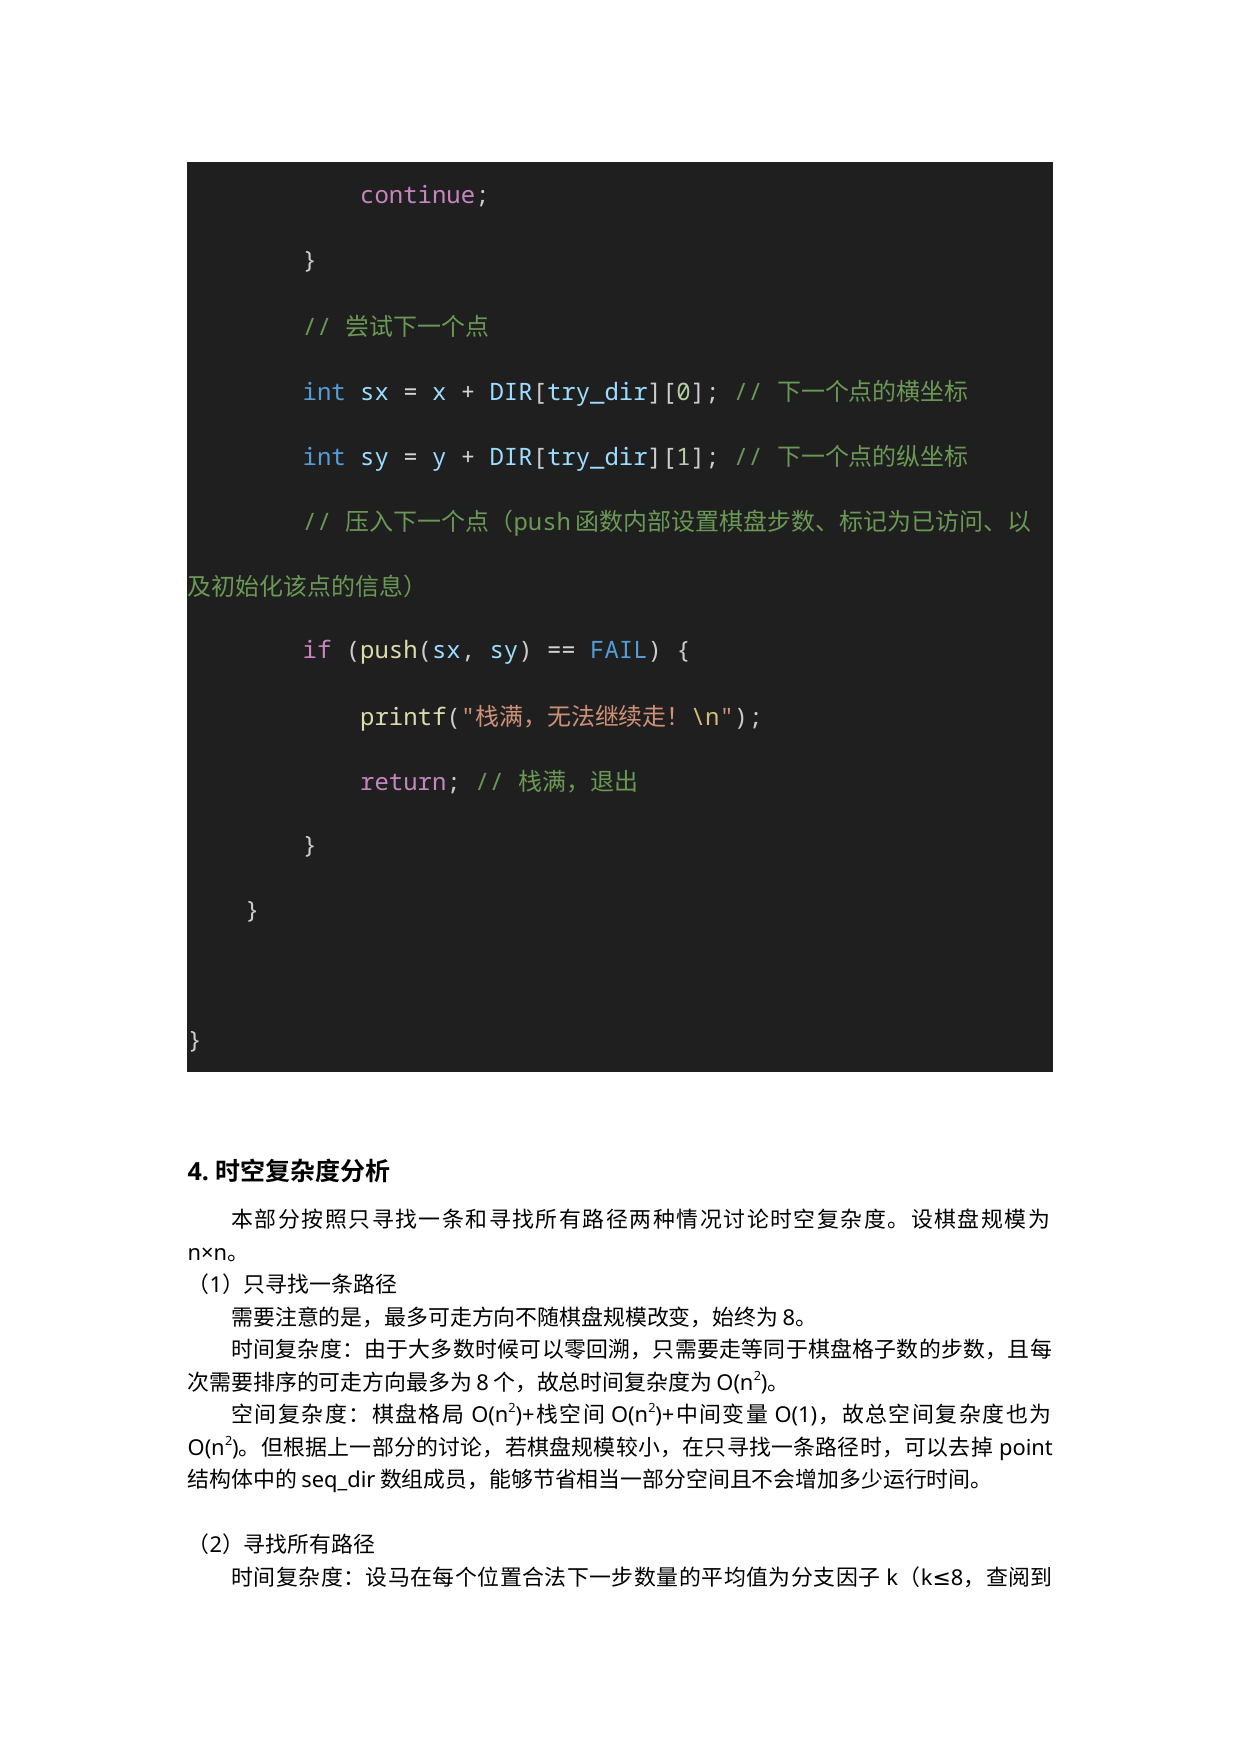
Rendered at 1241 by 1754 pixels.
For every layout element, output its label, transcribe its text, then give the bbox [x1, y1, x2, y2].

text } [187, 877, 1053, 942]
text // 压入下一个点（push函数内部设置棋盘步数、标记为已访问、以及初始化该点的信息） [187, 487, 1053, 617]
text 空间复杂度：棋盘格局O(n2)+栈空间O(n2)+中间变量O(1)，故总空间复杂度也为O(n2)。但根据上一部分的讨论，若棋盘规模较小，在只寻找一条路径时，可以去掉point结构体中的seq_dir数组成员，能够节省相当一部分空间且不会增加多少运行时间。 [187, 1397, 1053, 1494]
text continue; [187, 162, 1053, 227]
text （2）寻找所有路径 [187, 1527, 1053, 1559]
text printf("栈满，无法继续走！\n"); [187, 682, 1053, 747]
text int sy = y + DIR[try_dir][1]; // 下一个点的纵坐标 [187, 422, 1053, 487]
text if (push(sx, sy) == FAIL) { [187, 617, 1053, 682]
text 需要注意的是，最多可走方向不随棋盘规模改变，始终为8。 [187, 1299, 1053, 1332]
text } [187, 812, 1053, 877]
text return; // 栈满，退出 [187, 747, 1053, 812]
text } [187, 1007, 1053, 1072]
text 时间复杂度：由于大多数时候可以零回溯，只需要走等同于棋盘格子数的步数，且每次需要排序的可走方向最多为8个，故总时间复杂度为O(n2)。 [187, 1332, 1053, 1397]
text int sx = x + DIR[try_dir][0]; // 下一个点的横坐标 [187, 357, 1053, 422]
text } [187, 227, 1053, 292]
text // 尝试下一个点 [187, 292, 1053, 357]
text 本部分按照只寻找一条和寻找所有路径两种情况讨论时空复杂度。设棋盘规模为n×n。 [187, 1202, 1053, 1267]
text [187, 1559, 1053, 1592]
text （1）只寻找一条路径 [187, 1267, 1053, 1299]
text 4. 时空复杂度分析 [187, 1137, 1053, 1202]
